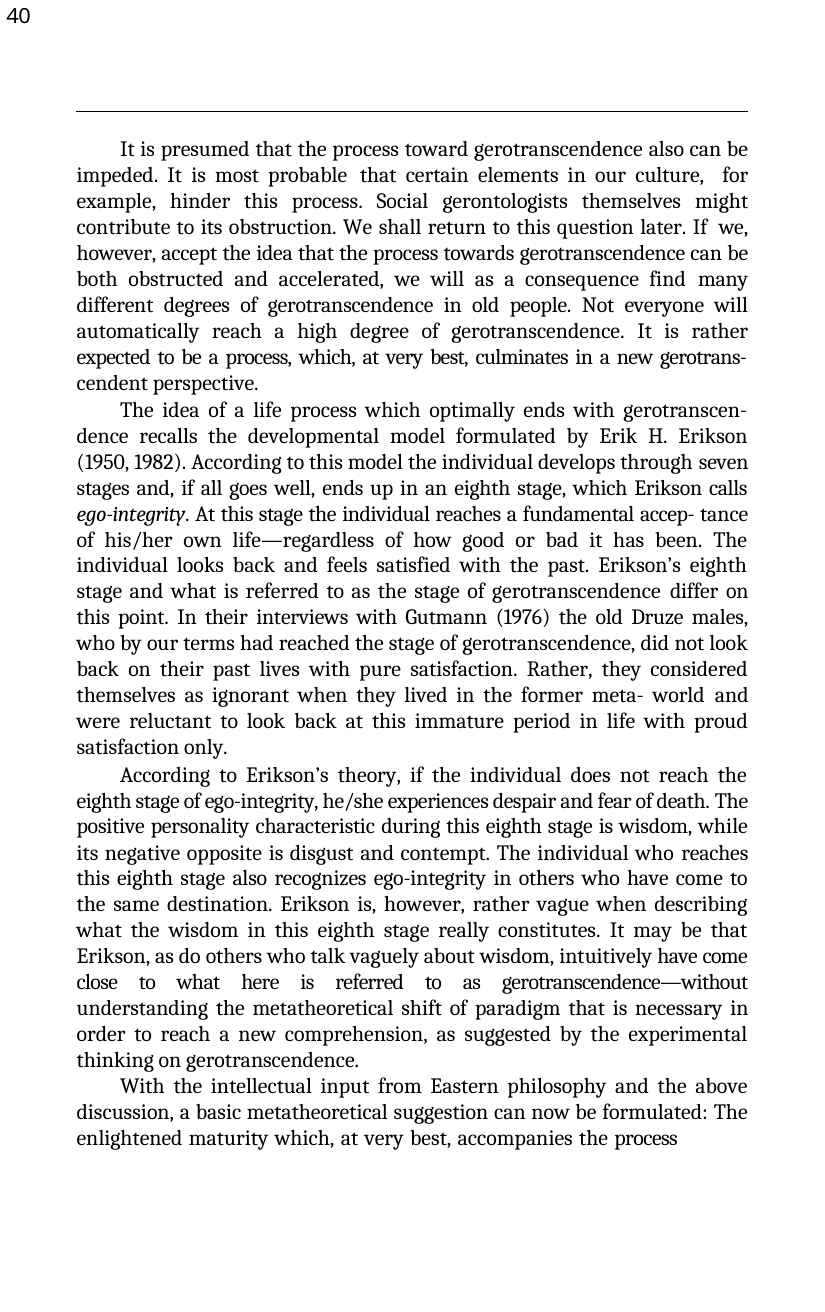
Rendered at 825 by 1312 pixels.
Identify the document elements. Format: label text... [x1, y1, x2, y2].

text According to Erikson’s theory, if the individual does not reach the eighth stage of ego-integrity, he/she experiences despair and fear of death. The positive personality characteristic during this eighth stage is wisdom, while its negative opposite is disgust and contempt. The individual who reaches this eighth stage also recognizes ego-integrity in others who have come to the same destination. Erikson is, however, rather vague when describing what the wisdom in this eighth stage really constitutes. It may be that Erikson, as do others who talk vaguely about wisdom, intuitively have come close to what here is referred to as gerotranscendence—without understanding the metatheoretical shift of paradigm that is necessary in order to reach a new comprehension, as suggested by the experimental thinking on gerotranscendence. [76, 762, 748, 1073]
text The idea of a life process which optimally ends with gerotranscen- dence recalls the developmental model formulated by Erik H. Erikson (1950, 1982). According to this model the individual develops through seven stages and, if all goes well, ends up in an eighth stage, which Erikson calls ego-integrity. At this stage the individual reaches a fundamental accep- tance of his/her own life—regardless of how good or bad it has been. The individual looks back and feels satisfied with the past. Erikson’s eighth stage and what is referred to as the stage of gerotranscendence differ on this point. In their interviews with Gutmann (1976) the old Druze males, who by our terms had reached the stage of gerotranscendence, did not look back on their past lives with pure satisfaction. Rather, they considered themselves as ignorant when they lived in the former meta- world and were reluctant to look back at this immature period in life with proud satisfaction only. [76, 398, 748, 760]
text It is presumed that the process toward gerotranscendence also can be impeded. It is most probable that certain elements in our culture, for example, hinder this process. Social gerontologists themselves might contribute to its obstruction. We shall return to this question later. If we, however, accept the idea that the process towards gerotranscendence can be both obstructed and accelerated, we will as a consequence find many different degrees of gerotranscendence in old people. Not everyone will automatically reach a high degree of gerotranscendence. It is rather expected to be a process, which, at very best, culminates in a new gerotrans- cendent perspective. [76, 137, 748, 396]
text With the intellectual input from Eastern philosophy and the above discussion, a basic metatheoretical suggestion can now be formulated: The enlightened maturity which, at very best, accompanies the process [76, 1074, 748, 1151]
